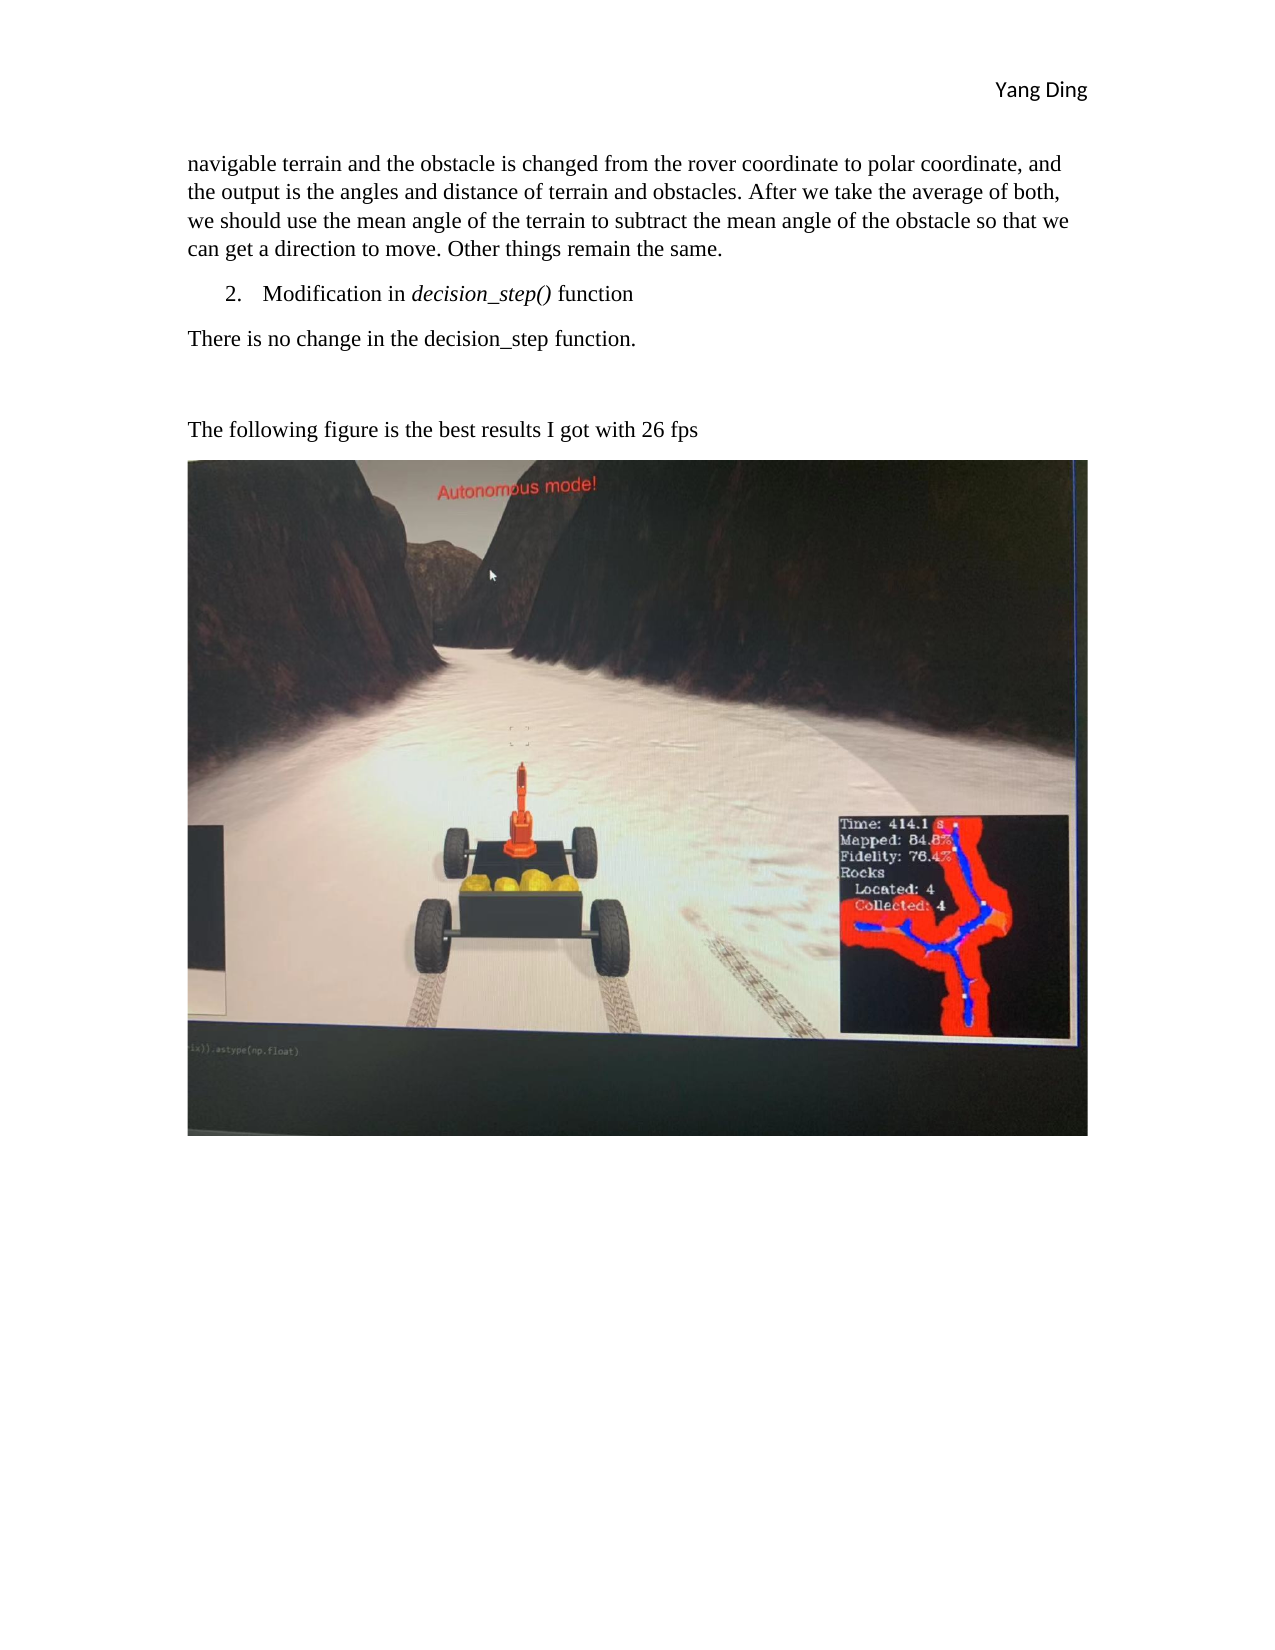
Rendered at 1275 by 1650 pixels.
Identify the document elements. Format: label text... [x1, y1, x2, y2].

picture [187, 460, 1088, 1136]
text The following figure is the best results I got with 26 fps [187, 416, 1087, 442]
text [187, 150, 1087, 262]
list Modification in decision_step() function [225, 280, 1087, 307]
text There is no change in the decision_step function. [187, 326, 1087, 352]
